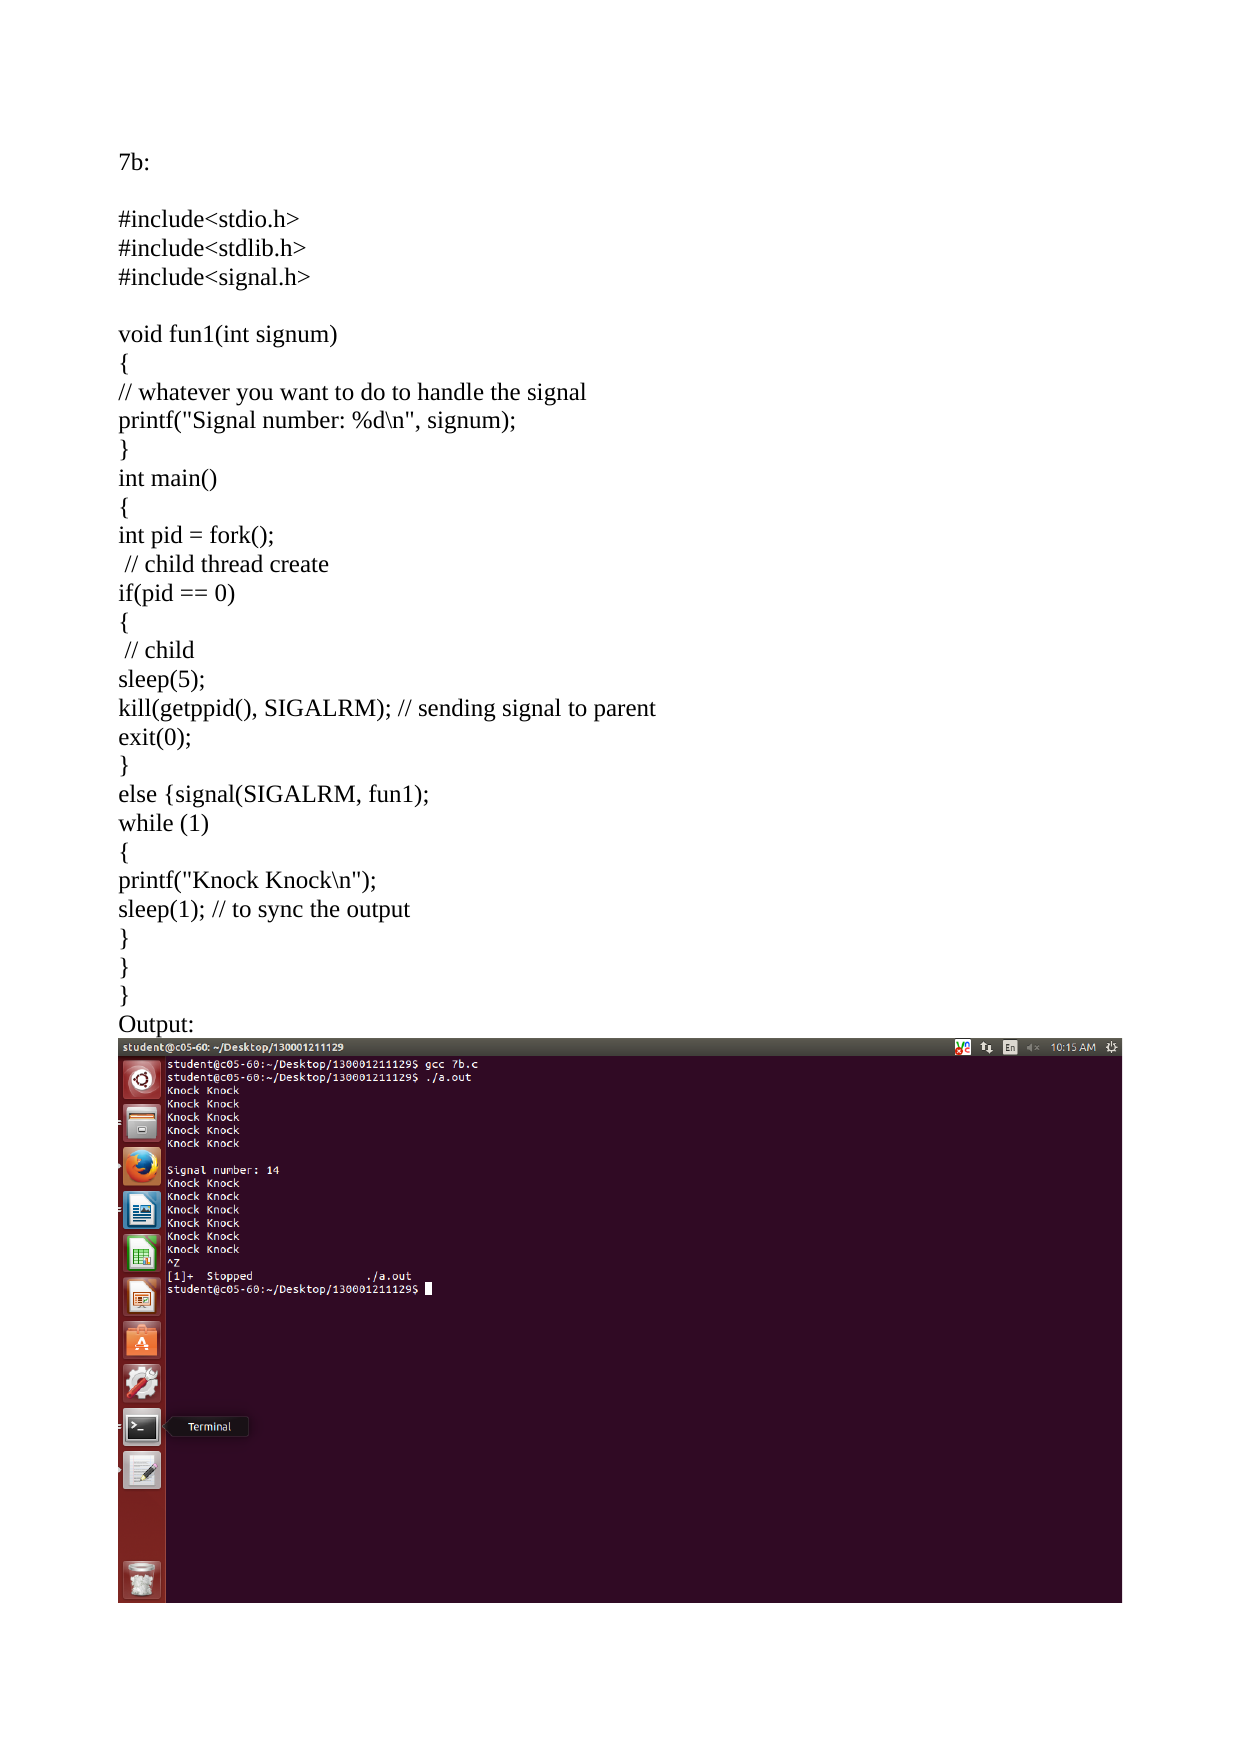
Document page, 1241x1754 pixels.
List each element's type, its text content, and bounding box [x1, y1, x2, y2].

text int main() [118, 463, 1122, 492]
text } [118, 434, 1122, 463]
text } [118, 981, 1122, 1009]
text #include<signal.h> [118, 262, 1122, 291]
text { [118, 837, 1122, 866]
text exit(0); [118, 722, 1122, 751]
text { [118, 607, 1122, 636]
text // child [118, 636, 1122, 664]
text Output: [118, 1009, 1122, 1038]
text int pid = fork(); [118, 521, 1122, 549]
text #include<stdlib.h> [118, 233, 1122, 262]
text } [118, 751, 1122, 779]
text { [118, 348, 1122, 377]
text sleep(5); [118, 664, 1122, 693]
text // child thread create [118, 549, 1122, 578]
text 7b: [118, 147, 1122, 176]
text { [118, 492, 1122, 521]
text if(pid == 0) [118, 578, 1122, 607]
text printf("Knock Knock\n"); [118, 866, 1122, 894]
picture [118, 1038, 1123, 1603]
text // whatever you want to do to handle the signal [118, 377, 1122, 406]
text sleep(1); // to sync the output [118, 894, 1122, 923]
text void fun1(int signum) [118, 319, 1122, 348]
text kill(getppid(), SIGALRM); // sending signal to parent [118, 693, 1122, 722]
text printf("Signal number: %d\n", signum); [118, 406, 1122, 434]
text while (1) [118, 808, 1122, 837]
text #include<stdio.h> [118, 204, 1122, 233]
text else {signal(SIGALRM, fun1); [118, 779, 1122, 808]
text } [118, 952, 1122, 981]
text } [118, 923, 1122, 952]
